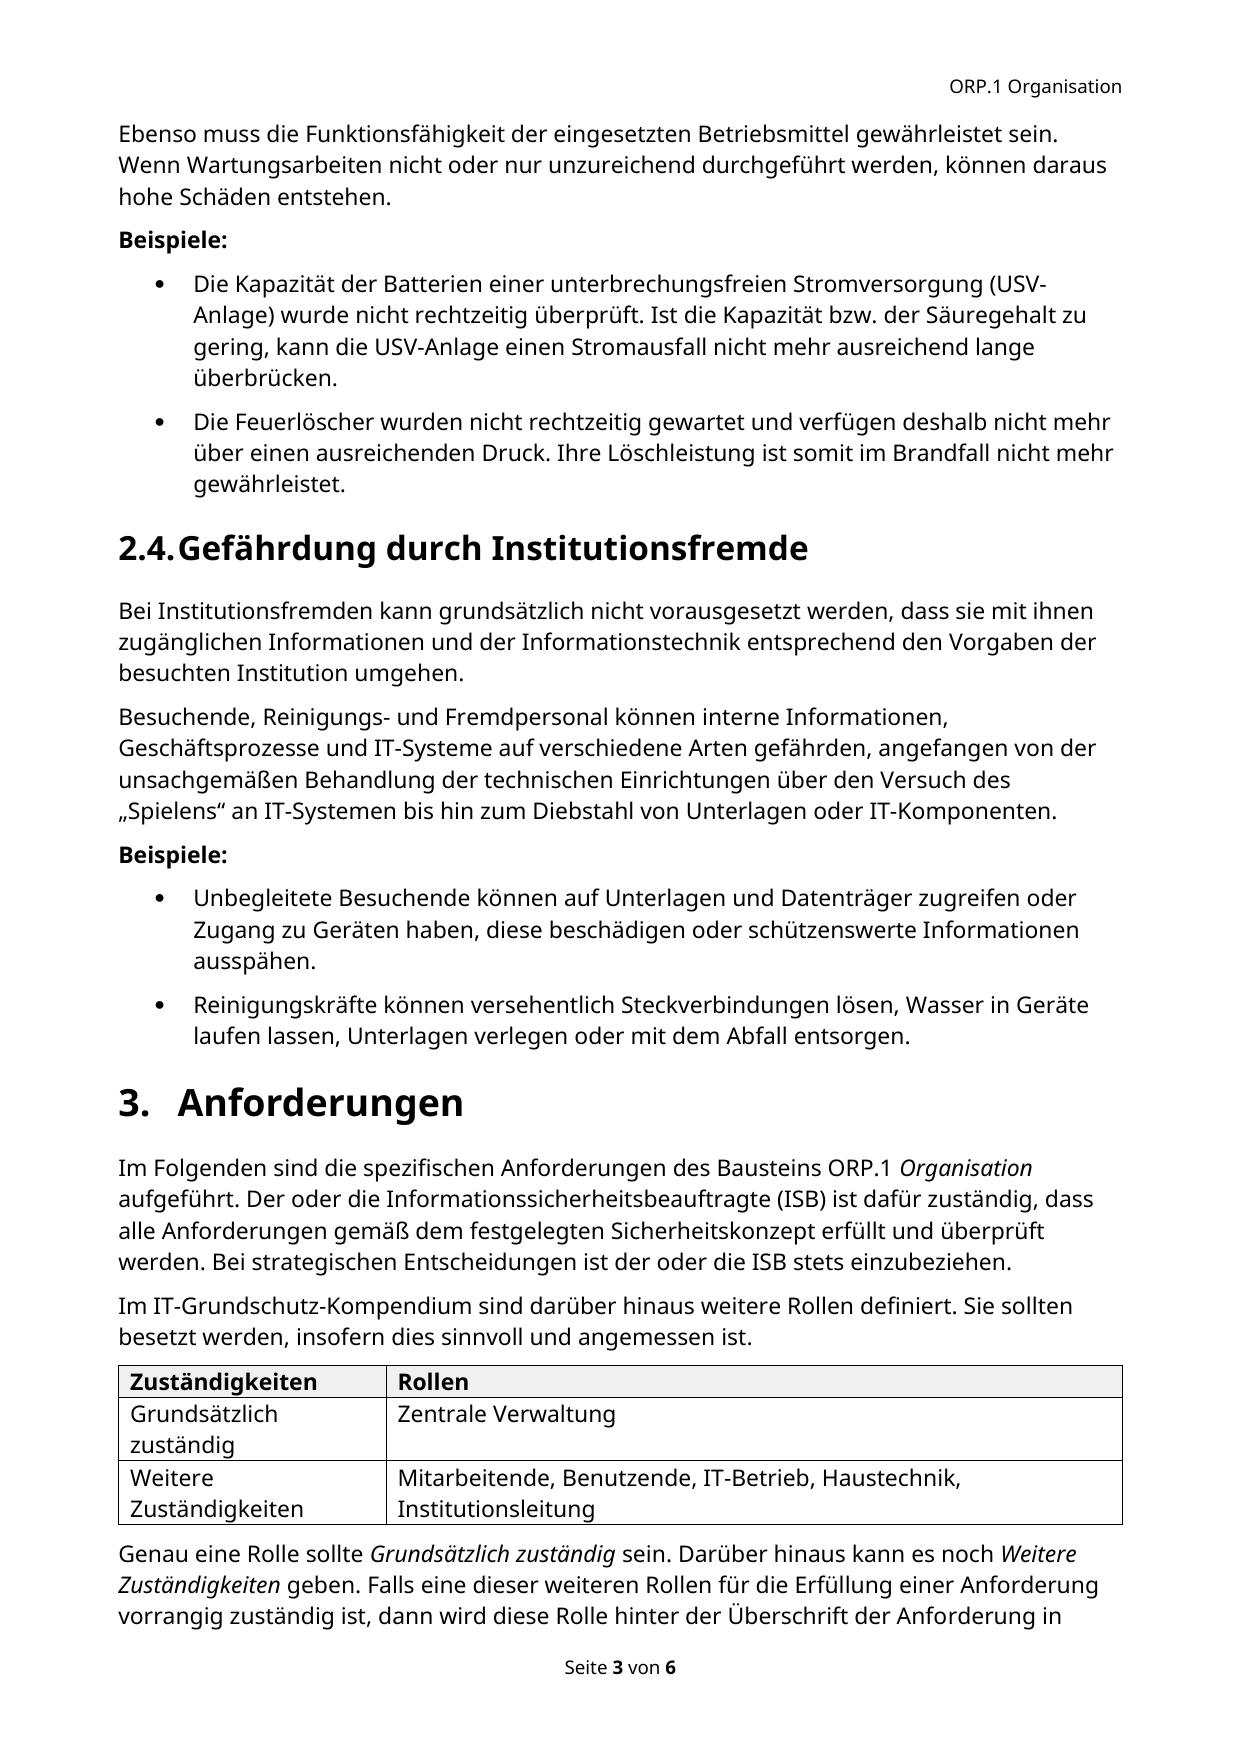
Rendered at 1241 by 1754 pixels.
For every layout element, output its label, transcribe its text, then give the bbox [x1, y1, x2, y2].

list Unbegleitete Besuchende können auf Unterlagen und Datenträger zugreifen oder Zugang zu Geräten haben, diese beschädigen oder schützenswerte Informationen ausspähen. [156, 882, 1122, 976]
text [118, 1537, 1122, 1631]
table_header Zuständigkeiten [119, 1366, 386, 1397]
table_cell Zentrale Verwaltung [387, 1398, 1122, 1460]
text Beispiele: [118, 838, 1122, 870]
list Reinigungskräfte können versehentlich Steckverbindungen lösen, Wasser in Geräte laufen lassen, Unterlagen verlegen oder mit dem Abfall entsorgen. [156, 988, 1122, 1051]
text Bei Institutionsfremden kann grundsätzlich nicht vorausgesetzt werden, dass sie mit ihnen zugänglichen Informationen und der Informationstechnik entsprechend den Vorgaben der besuchten Institution umgehen. [118, 595, 1122, 688]
table_cell Weitere Zuständigkeiten [119, 1461, 386, 1524]
text Im Folgenden sind die spezifischen Anforderungen des Bausteins ORP.1 Organisation aufgeführt. Der oder die Informationssicherheitsbeauftragte (ISB) ist dafür zuständig, dass alle Anforderungen gemäß dem festgelegten Sicherheitskonzept erfüllt und überprüft werden. Bei strategischen Entscheidungen ist der oder die ISB stets einzubeziehen. [118, 1152, 1122, 1277]
subtitle Gefährdung durch Institutionsfremde [118, 524, 1122, 570]
table_cell Grundsätzlich zuständig [119, 1398, 386, 1460]
table_header Rollen [387, 1366, 1122, 1397]
list Die Feuerlöscher wurden nicht rechtzeitig gewartet und verfügen deshalb nicht mehr über einen ausreichenden Druck. Ihre Löschleistung ist somit im Brandfall nicht mehr gewährleistet. [156, 406, 1122, 499]
subtitle Anforderungen [118, 1076, 1122, 1127]
table_cell Mitarbeitende, Benutzende, IT-Betrieb, Haustechnik, Institutionsleitung [387, 1461, 1122, 1524]
text Im IT-Grundschutz-Kompendium sind darüber hinaus weitere Rollen definiert. Sie sollten besetzt werden, insofern dies sinnvoll und angemessen ist. [118, 1289, 1122, 1352]
text Ebenso muss die Funktionsfähigkeit der eingesetzten Betriebsmittel gewährleistet sein. Wenn Wartungsarbeiten nicht oder nur unzureichend durchgeführt werden, können daraus hohe Schäden entstehen. [118, 118, 1122, 212]
text Beispiele: [118, 224, 1122, 256]
text Besuchende, Reinigungs- und Fremdpersonal können interne Informationen, Geschäftsprozesse und IT-Systeme auf verschiedene Arten gefährden, angefangen von der unsachgemäßen Behandlung der technischen Einrichtungen über den Versuch des „Spielens“ an IT-Systemen bis hin zum Diebstahl von Unterlagen oder IT-Komponenten. [118, 701, 1122, 826]
list Die Kapazität der Batterien einer unterbrechungsfreien Stromversorgung (USV-Anlage) wurde nicht rechtzeitig überprüft. Ist die Kapazität bzw. der Säuregehalt zu gering, kann die USV-Anlage einen Stromausfall nicht mehr ausreichend lange überbrücken. [156, 268, 1122, 393]
